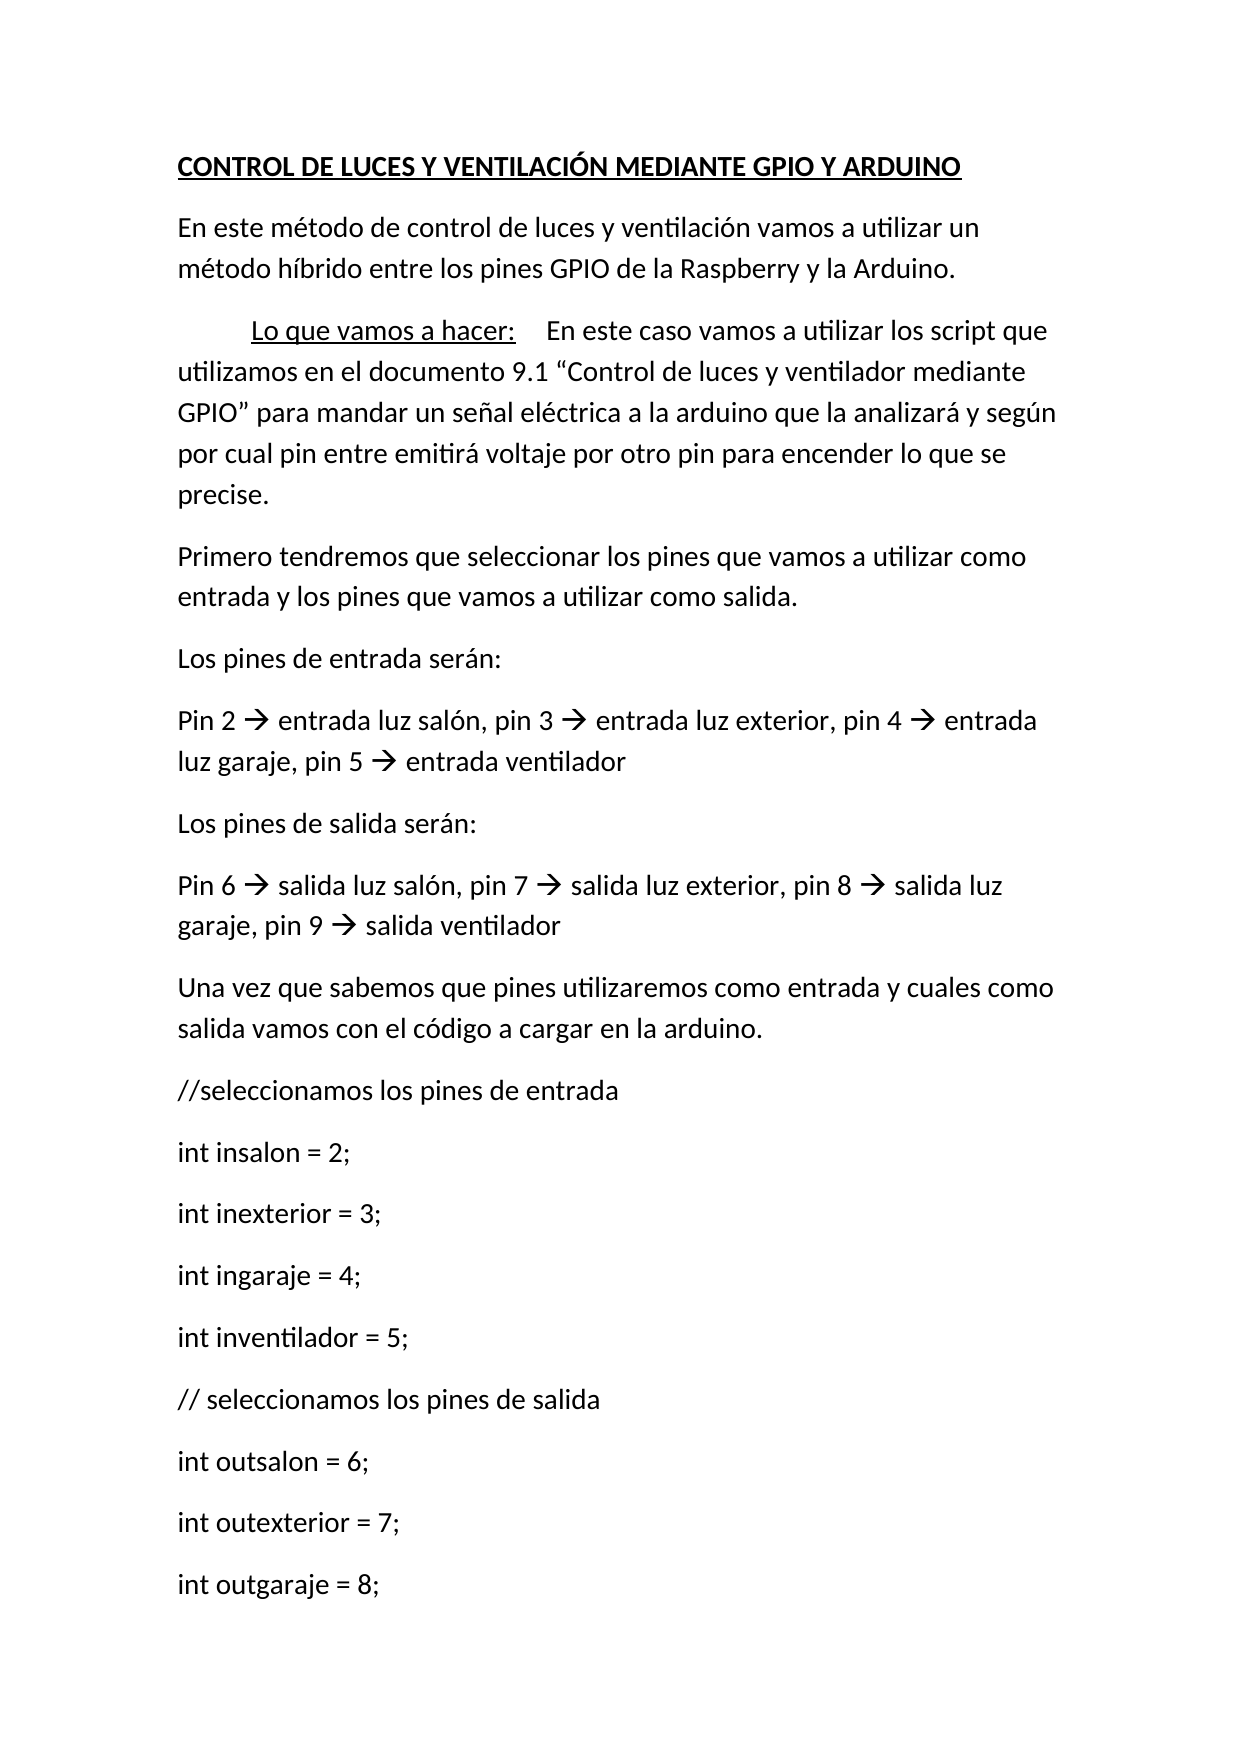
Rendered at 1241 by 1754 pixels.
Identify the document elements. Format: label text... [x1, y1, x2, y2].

text int outsalon = 6; [177, 1443, 1063, 1478]
text int outexterior = 7; [177, 1504, 1063, 1540]
text int ingaraje = 4; [177, 1257, 1063, 1293]
text CONTROL DE LUCES Y VENTILACIÓN MEDIANTE GPIO Y ARDUINO [177, 148, 1063, 183]
text Lo que vamos a hacer: En este caso vamos a utilizar los script que utilizamos en el documento 9.1 “Control de luces y ventilador mediante GPIO” para mandar un señal eléctrica a la arduino que la analizará y según por cual pin entre emitirá voltaje por otro pin para encender lo que se precise. [177, 312, 1063, 511]
text int inexterior = 3; [177, 1196, 1063, 1231]
text Una vez que sabemos que pines utilizaremos como entrada y cuales como salida vamos con el código a cargar en la arduino. [177, 969, 1063, 1046]
text int inventilador = 5; [177, 1319, 1063, 1355]
text En este método de control de luces y ventilación vamos a utilizar un método híbrido entre los pines GPIO de la Raspberry y la Arduino. [177, 209, 1063, 286]
text int outgaraje = 8; [177, 1566, 1063, 1602]
text //seleccionamos los pines de entrada [177, 1072, 1063, 1108]
text Los pines de salida serán: [177, 805, 1063, 840]
text // seleccionamos los pines de salida [177, 1381, 1063, 1416]
text Pin 2 entrada luz salón, pin 3 entrada luz exterior, pin 4 entrada luz garaje, pin 5 entrada ventilador [177, 702, 1063, 779]
text Pin 6 salida luz salón, pin 7 salida luz exterior, pin 8 salida luz garaje, pin 9 salida ventilador [177, 867, 1063, 943]
text Primero tendremos que seleccionar los pines que vamos a utilizar como entrada y los pines que vamos a utilizar como salida. [177, 538, 1063, 614]
text int insalon = 2; [177, 1134, 1063, 1169]
text Los pines de entrada serán: [177, 640, 1063, 676]
